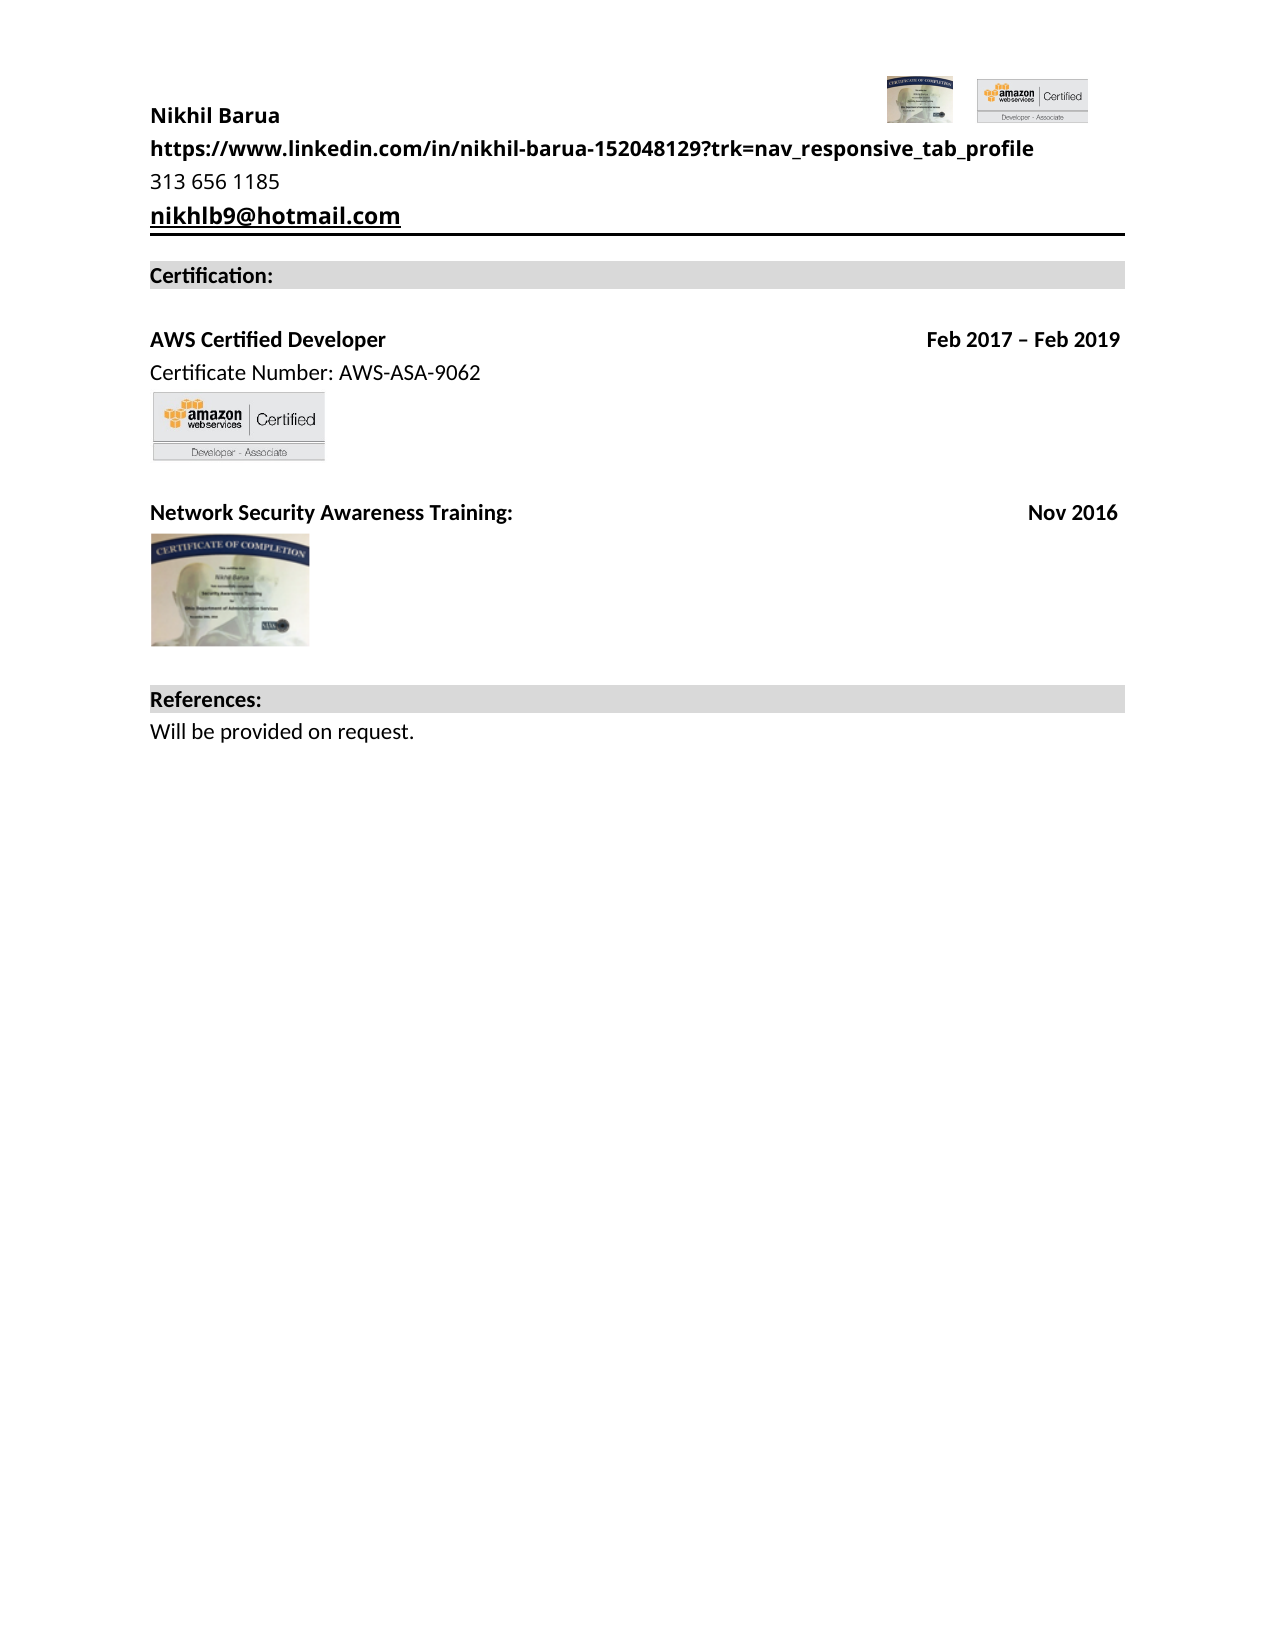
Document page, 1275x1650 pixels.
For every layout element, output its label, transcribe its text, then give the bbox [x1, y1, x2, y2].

picture [887, 75, 954, 124]
picture [975, 77, 1090, 124]
text References: [150, 685, 1125, 713]
text Certificate Number: AWS-ASA-9062 [150, 358, 1125, 386]
text Will be provided on request. [150, 717, 1125, 745]
text AWS Certified Developer Feb 2017 – Feb 2019 [150, 325, 1125, 353]
picture [150, 389, 328, 463]
picture [150, 530, 312, 649]
text Certification: [150, 261, 1125, 289]
text Network Security Awareness Training: Nov 2016 [150, 498, 1125, 526]
